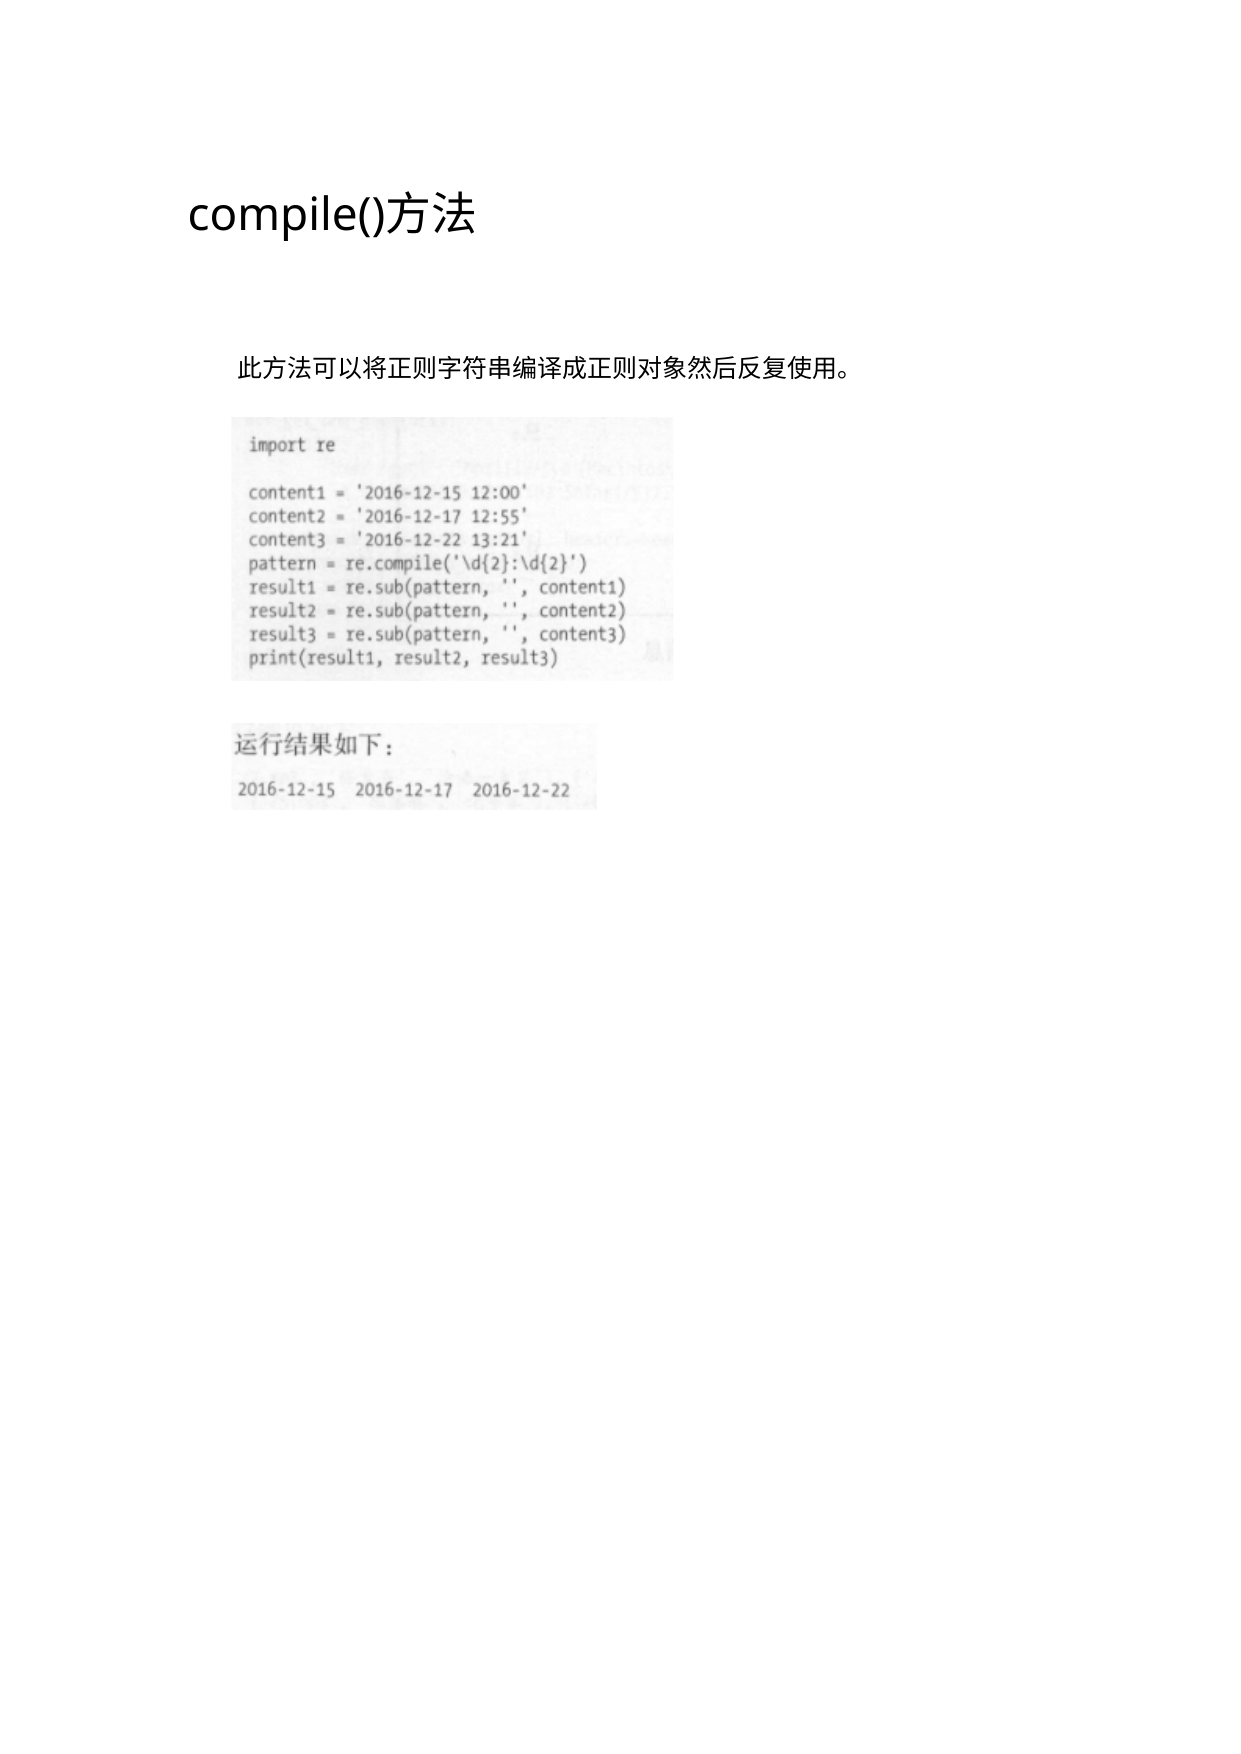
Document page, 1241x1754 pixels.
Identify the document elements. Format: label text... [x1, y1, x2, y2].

picture [231, 417, 674, 681]
text 此方法可以将正则字符串编译成正则对象然后反复使用。 [187, 334, 1053, 399]
picture [231, 723, 597, 810]
subtitle compile()方法 [187, 162, 1053, 259]
